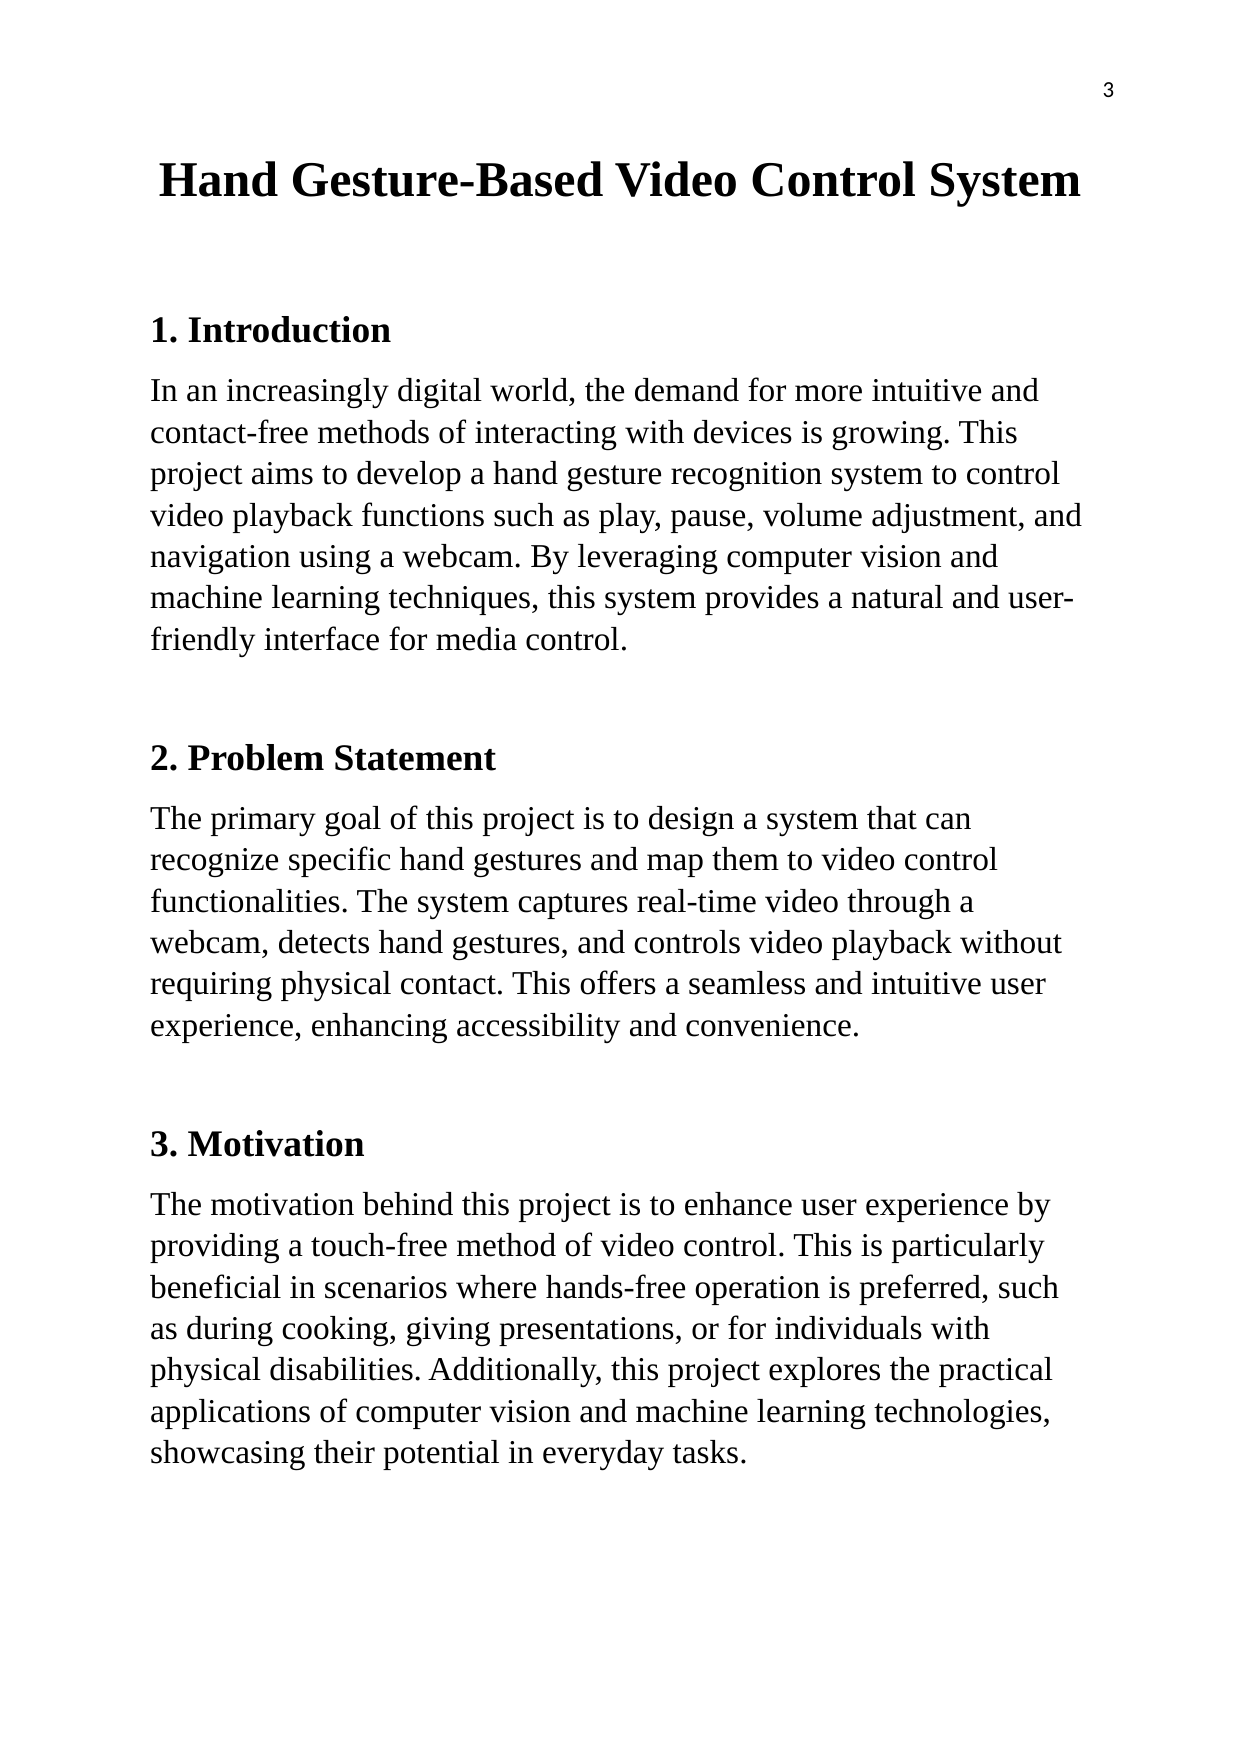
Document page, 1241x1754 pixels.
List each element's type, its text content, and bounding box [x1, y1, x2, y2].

text Hand Gesture-Based Video Control System [150, 150, 1090, 207]
text The primary goal of this project is to design a system that can recognize specific hand gestures and map them to video control functionalities. The system captures real-time video through a webcam, detects hand gestures, and controls video playback without requiring physical contact. This offers a seamless and intuitive user experience, enhancing accessibility and convenience. [150, 798, 1090, 1043]
text The motivation behind this project is to enhance user experience by providing a touch-free method of video control. This is particularly beneficial in scenarios where hands-free operation is preferred, such as during cooking, giving presentations, or for individuals with physical disabilities. Additionally, this project explores the practical applications of computer vision and machine learning technologies, showcasing their potential in everyday tasks. [150, 1184, 1090, 1471]
text In an increasingly digital world, the demand for more intuitive and contact-free methods of interacting with devices is growing. This project aims to develop a hand gesture recognition system to control video playback functions such as play, pause, volume adjustment, and navigation using a webcam. By leveraging computer vision and machine learning techniques, this system provides a natural and user-friendly interface for media control. [150, 371, 1090, 657]
text 2. Problem Statement [150, 735, 1090, 778]
text 3. Motivation [150, 1121, 1090, 1164]
text 1. Introduction [150, 307, 1090, 351]
